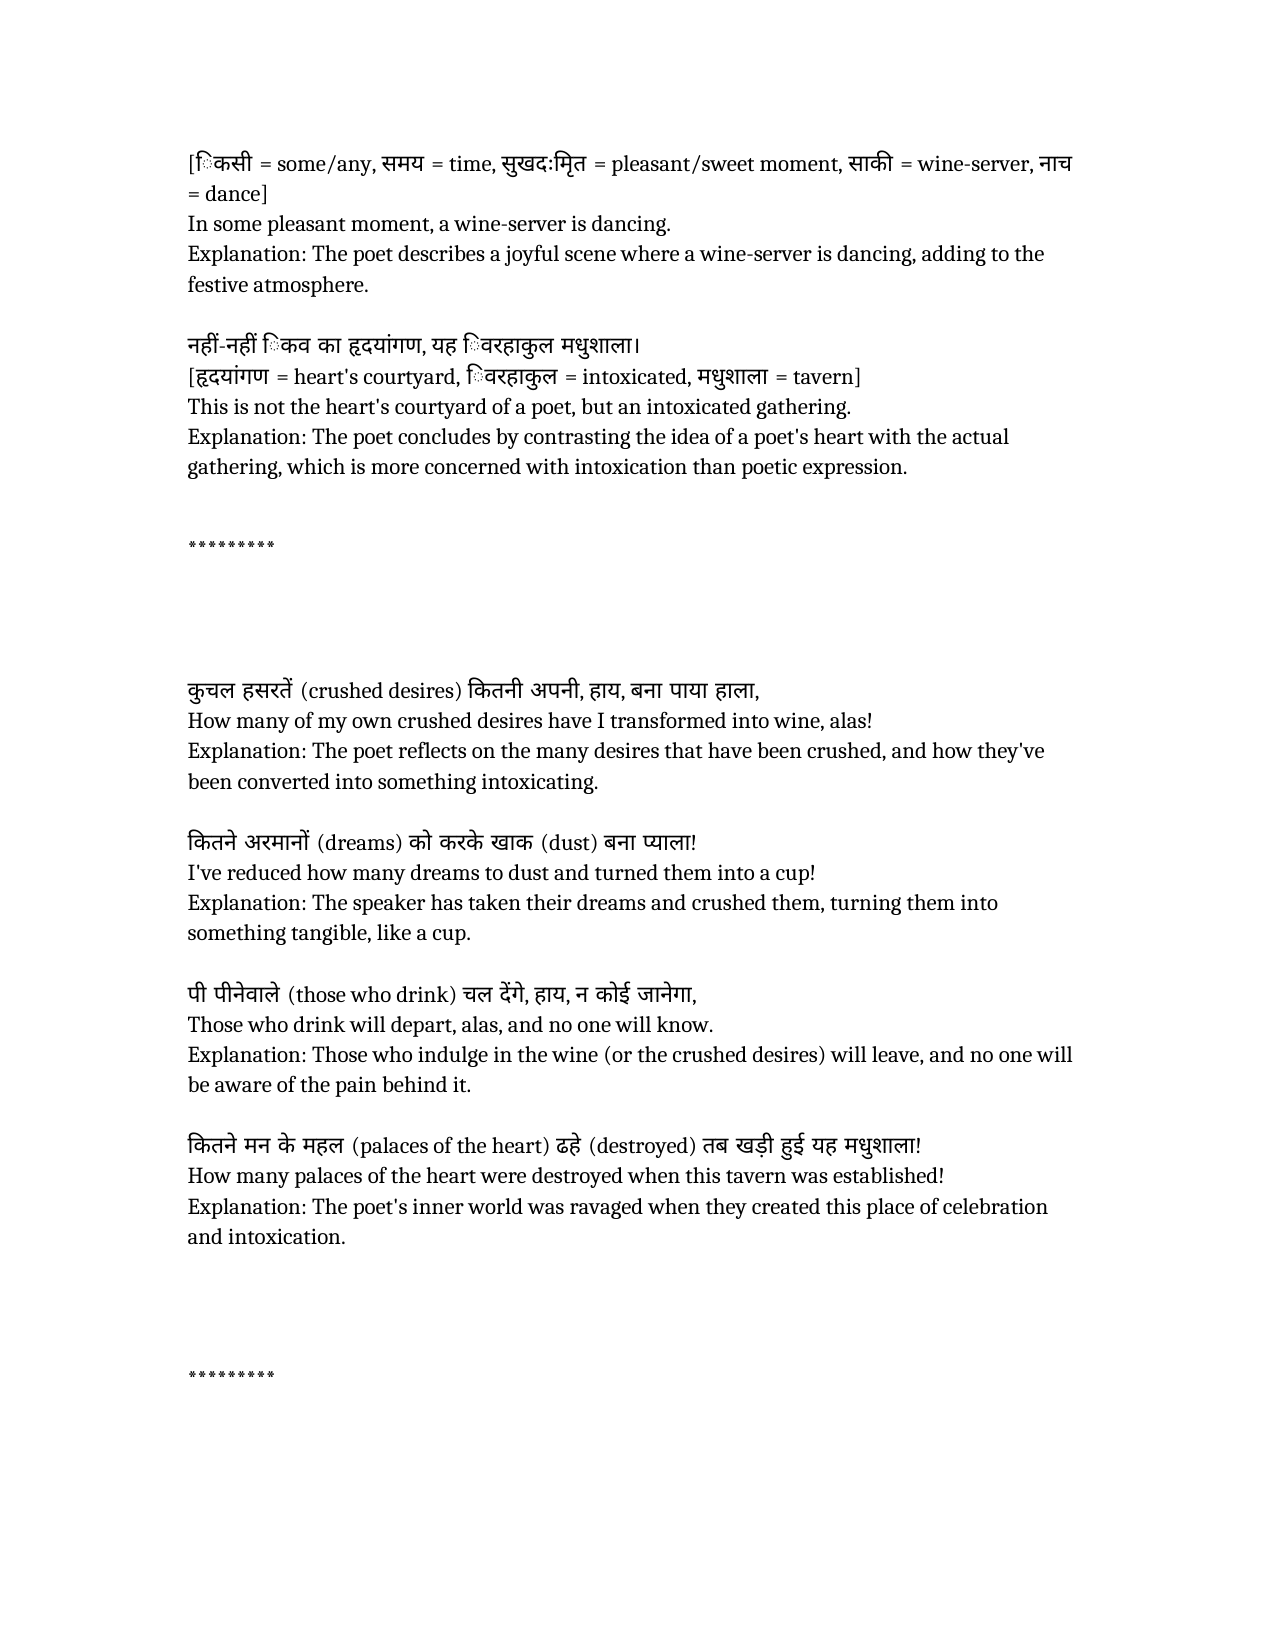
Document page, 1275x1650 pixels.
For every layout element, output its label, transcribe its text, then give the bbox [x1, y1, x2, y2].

text ********* [187, 1335, 1087, 1422]
text कुचल हसरतें (crushed desires) कितनी अपनी, हाय, बना पाया हाला, How many of my own crushed desires have I transformed into wine, alas! Explanation: The poet reflects on the many desires that have been crushed, and how they've been converted into something intoxicating. कितने अरमानों (dreams) को करके खाक (dust) बना प्याला! I've reduced how many dreams to dust and turned them into a cup! Explanation: The speaker has taken their dreams and crushed them, turning them into something tangible, like a cup. पी पीनेवाले (those who drink) चल देंगे, हाय, न कोई जानेगा, Those who drink will depart, alas, and no one will know. Explanation: Those who indulge in the wine (or the crushed desires) will leave, and no one will be aware of the pain behind it. कितने मन के महल (palaces of the heart) ढहे (destroyed) तब खड़ी हुई यह मधुशाला! How many palaces of the heart were destroyed when this tavern was established! Explanation: The poet's inner world was ravaged when they created this place of celebration and intoxication. [187, 617, 1087, 1311]
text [187, 150, 1087, 481]
text ********* [187, 505, 1087, 592]
